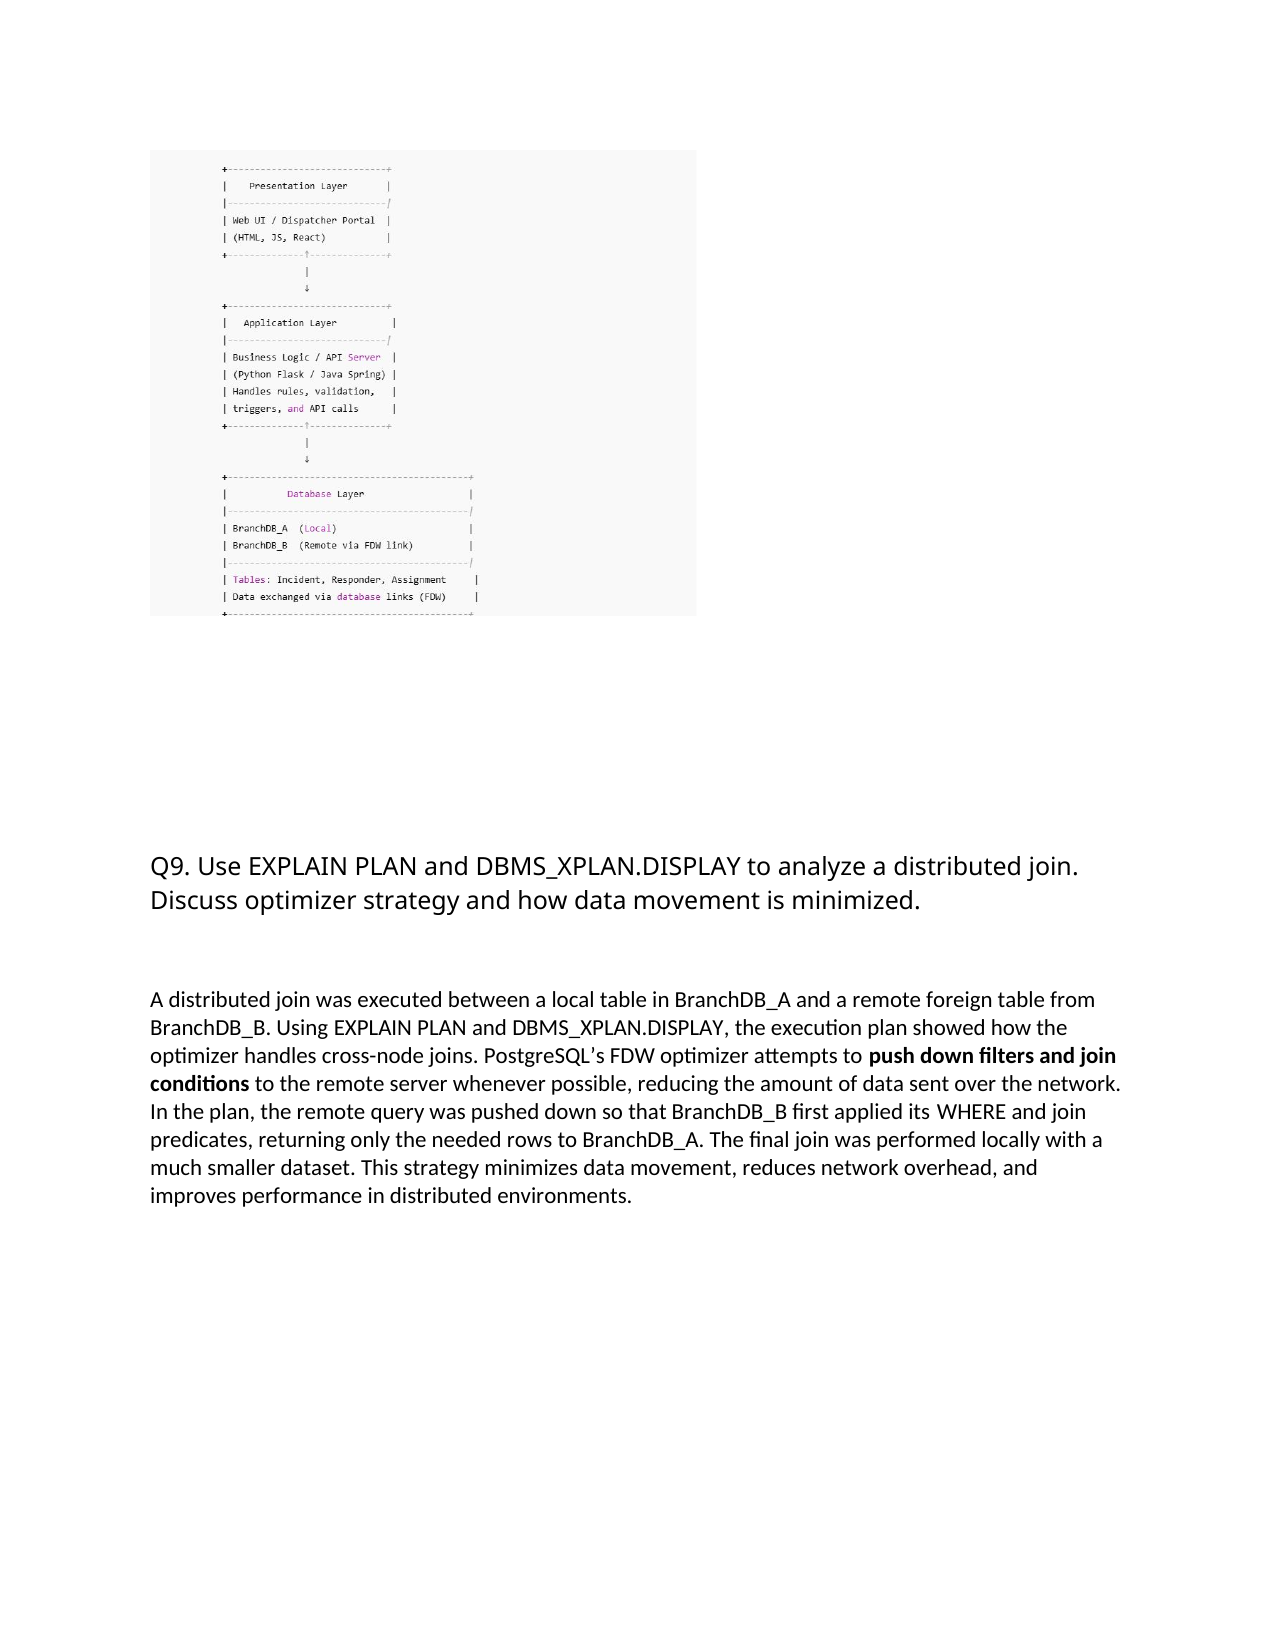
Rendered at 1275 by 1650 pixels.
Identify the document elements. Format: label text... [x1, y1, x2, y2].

text Q9. Use EXPLAIN PLAN and DBMS_XPLAN.DISPLAY to analyze a distributed join. Discuss optimizer strategy and how data movement is minimized. [150, 849, 1125, 917]
picture [150, 150, 699, 616]
text A distributed join was executed between a local table in BranchDB_A and a remote foreign table from BranchDB_B. Using EXPLAIN PLAN and DBMS_XPLAN.DISPLAY, the execution plan showed how the optimizer handles cross-node joins. PostgreSQL’s FDW optimizer attempts to push down filters and join conditions to the remote server whenever possible, reducing the amount of data sent over the network. In the plan, the remote query was pushed down so that BranchDB_B first applied its WHERE and join predicates, returning only the needed rows to BranchDB_A. The final join was performed locally with a much smaller dataset. This strategy minimizes data movement, reduces network overhead, and improves performance in distributed environments. [150, 985, 1125, 1209]
